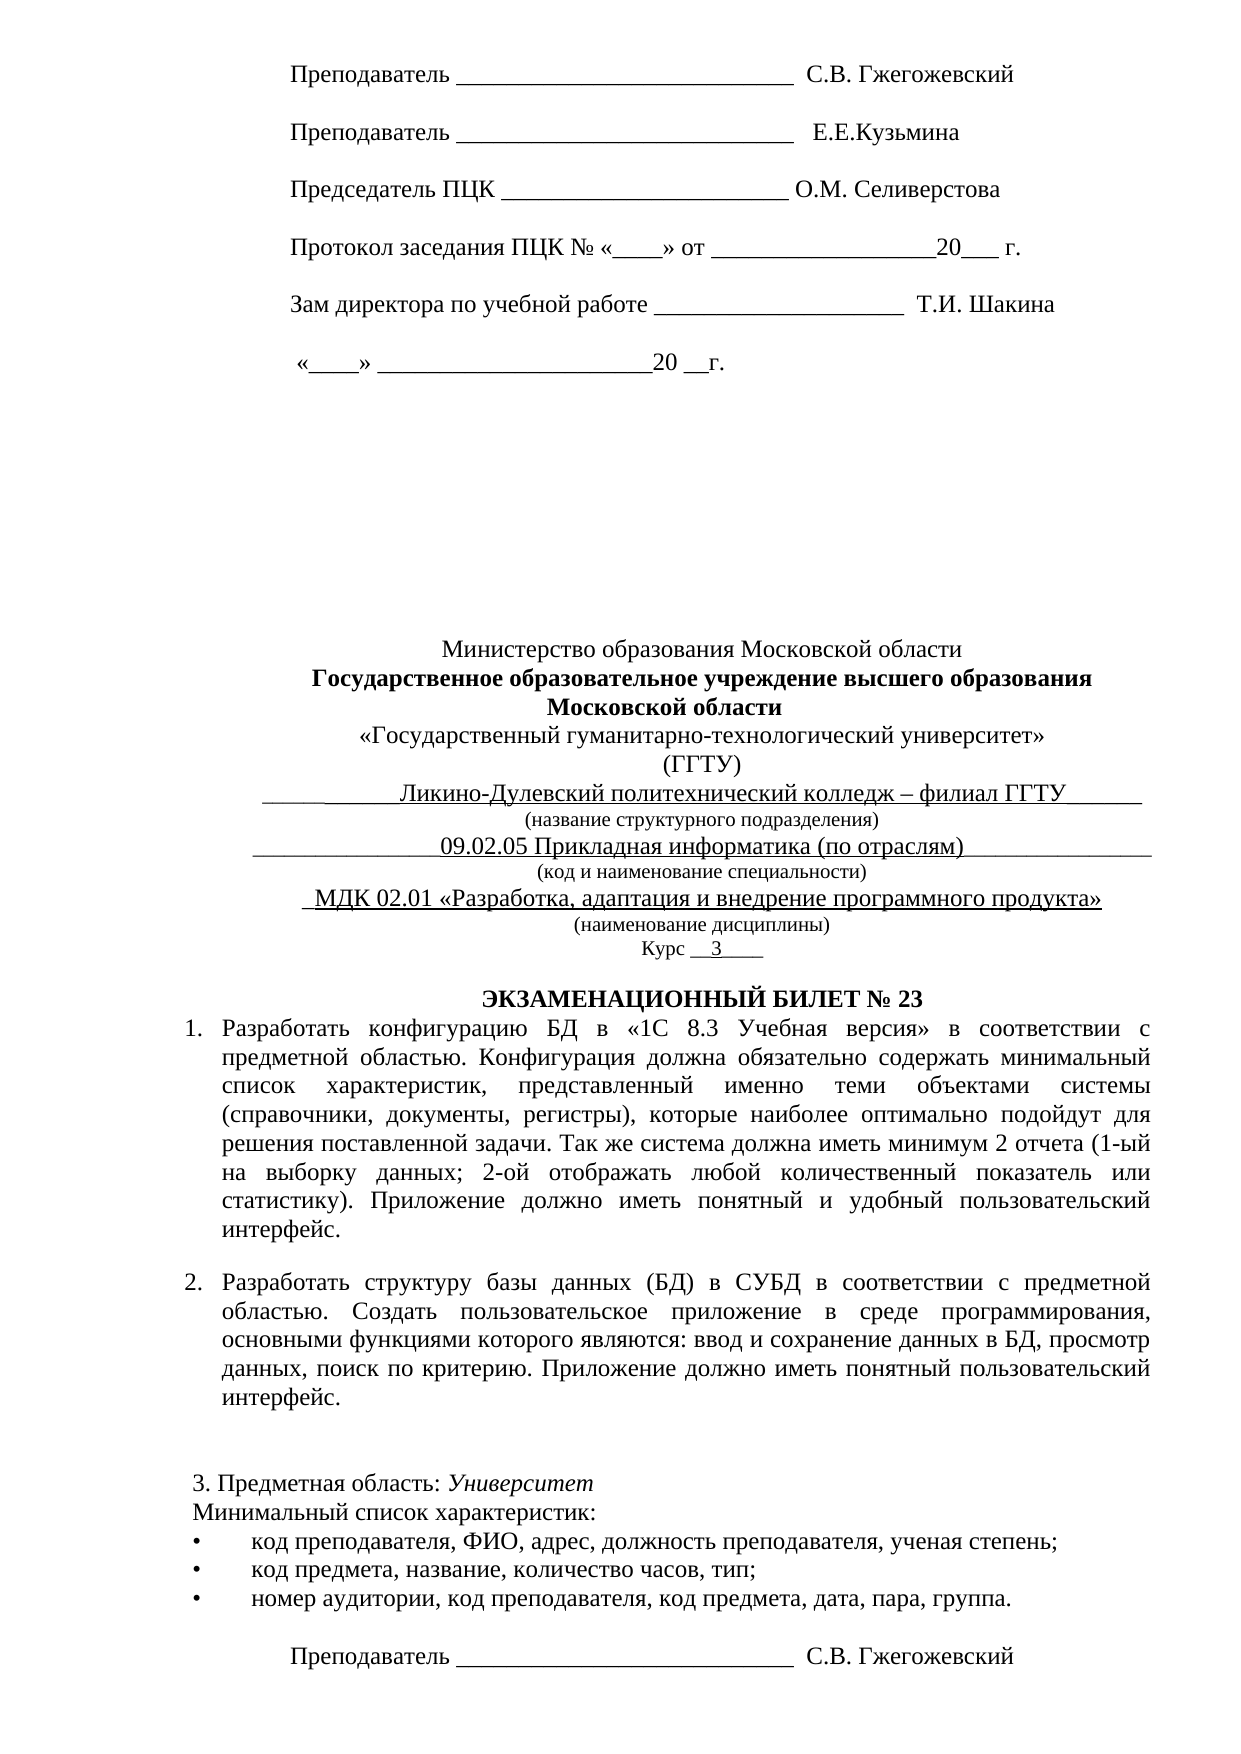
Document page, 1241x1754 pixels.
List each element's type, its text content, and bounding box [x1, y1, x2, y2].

text «____» ______________________20 __г. [290, 347, 1152, 375]
text Курс __3____ [177, 936, 1152, 960]
text Преподаватель ___________________________ С.В. Гжегожевский [290, 59, 1152, 88]
text (наименование дисциплины) [177, 912, 1152, 936]
text Преподаватель ___________________________ Е.Е.Кузьмина [290, 117, 1152, 145]
text «Государственный гуманитарно-технологический университет» [177, 720, 1152, 749]
text Минимальный список характеристик: [192, 1497, 1152, 1526]
text Государственное образовательное учреждение высшего образования Московской области [177, 663, 1152, 720]
text Министерство образования Московской области [177, 634, 1152, 663]
text 3. Предметная область: Университет [192, 1468, 1152, 1497]
text Протокол заседания ПЦК № «____» от __________________20___ г. [290, 232, 1152, 260]
text Председатель ПЦК _______________________ О.М. Селиверстова [290, 174, 1152, 203]
text Зам директора по учебной работе ____________________ Т.И. Шакина [290, 289, 1152, 318]
text ЭКЗАМЕНАЦИОННЫЙ БИЛЕТ № 23 [177, 984, 1152, 1013]
text _МДК 02.01 «Разработка, адаптация и внедрение программного продукта» [177, 883, 1152, 912]
text __________________09.02.05 Прикладная информатика (по отраслям)__________________ [177, 831, 1152, 859]
text • номер аудитории, код преподавателя, код предмета, дата, пара, группа. [192, 1583, 1152, 1612]
text (название структурного подразделения) [177, 807, 1152, 831]
text Преподаватель ___________________________ С.В. Гжегожевский [290, 1641, 1152, 1669]
text • код преподавателя, ФИО, адрес, должность преподавателя, ученая степень; [192, 1526, 1152, 1554]
list Разработать конфигурацию БД в «1С 8.3 Учебная версия» в соответствии с предметной областью. Конфигурация должна обязательно содержать минимальный список характеристик, представленный именно теми объектами системы (справочники, документы, регистры), которые наиболее оптимально подойдут для решения поставленной задачи. Так же система должна иметь минимум 2 отчета (1-ый на выборку данных; 2-ой отображать любой количественный показатель или статистику). Приложение должно иметь понятный и удобный пользовательский интерфейс. [184, 1013, 1152, 1243]
list Разработать структуру базы данных (БД) в СУБД в соответствии с предметной областью. Создать пользовательское приложение в среде программирования, основными функциями которого являются: ввод и сохранение данных в БД, просмотр данных, поиск по критерию. Приложение должно иметь понятный пользовательский интерфейс. [184, 1267, 1152, 1411]
text (ГГТУ) [177, 749, 1152, 778]
text (код и наименование специальности) [177, 859, 1152, 883]
text • код предмета, название, количество часов, тип; [192, 1554, 1152, 1583]
text ____________Ликино-Дулевский политехнический колледж – филиал ГГТУ______ [177, 778, 1152, 807]
